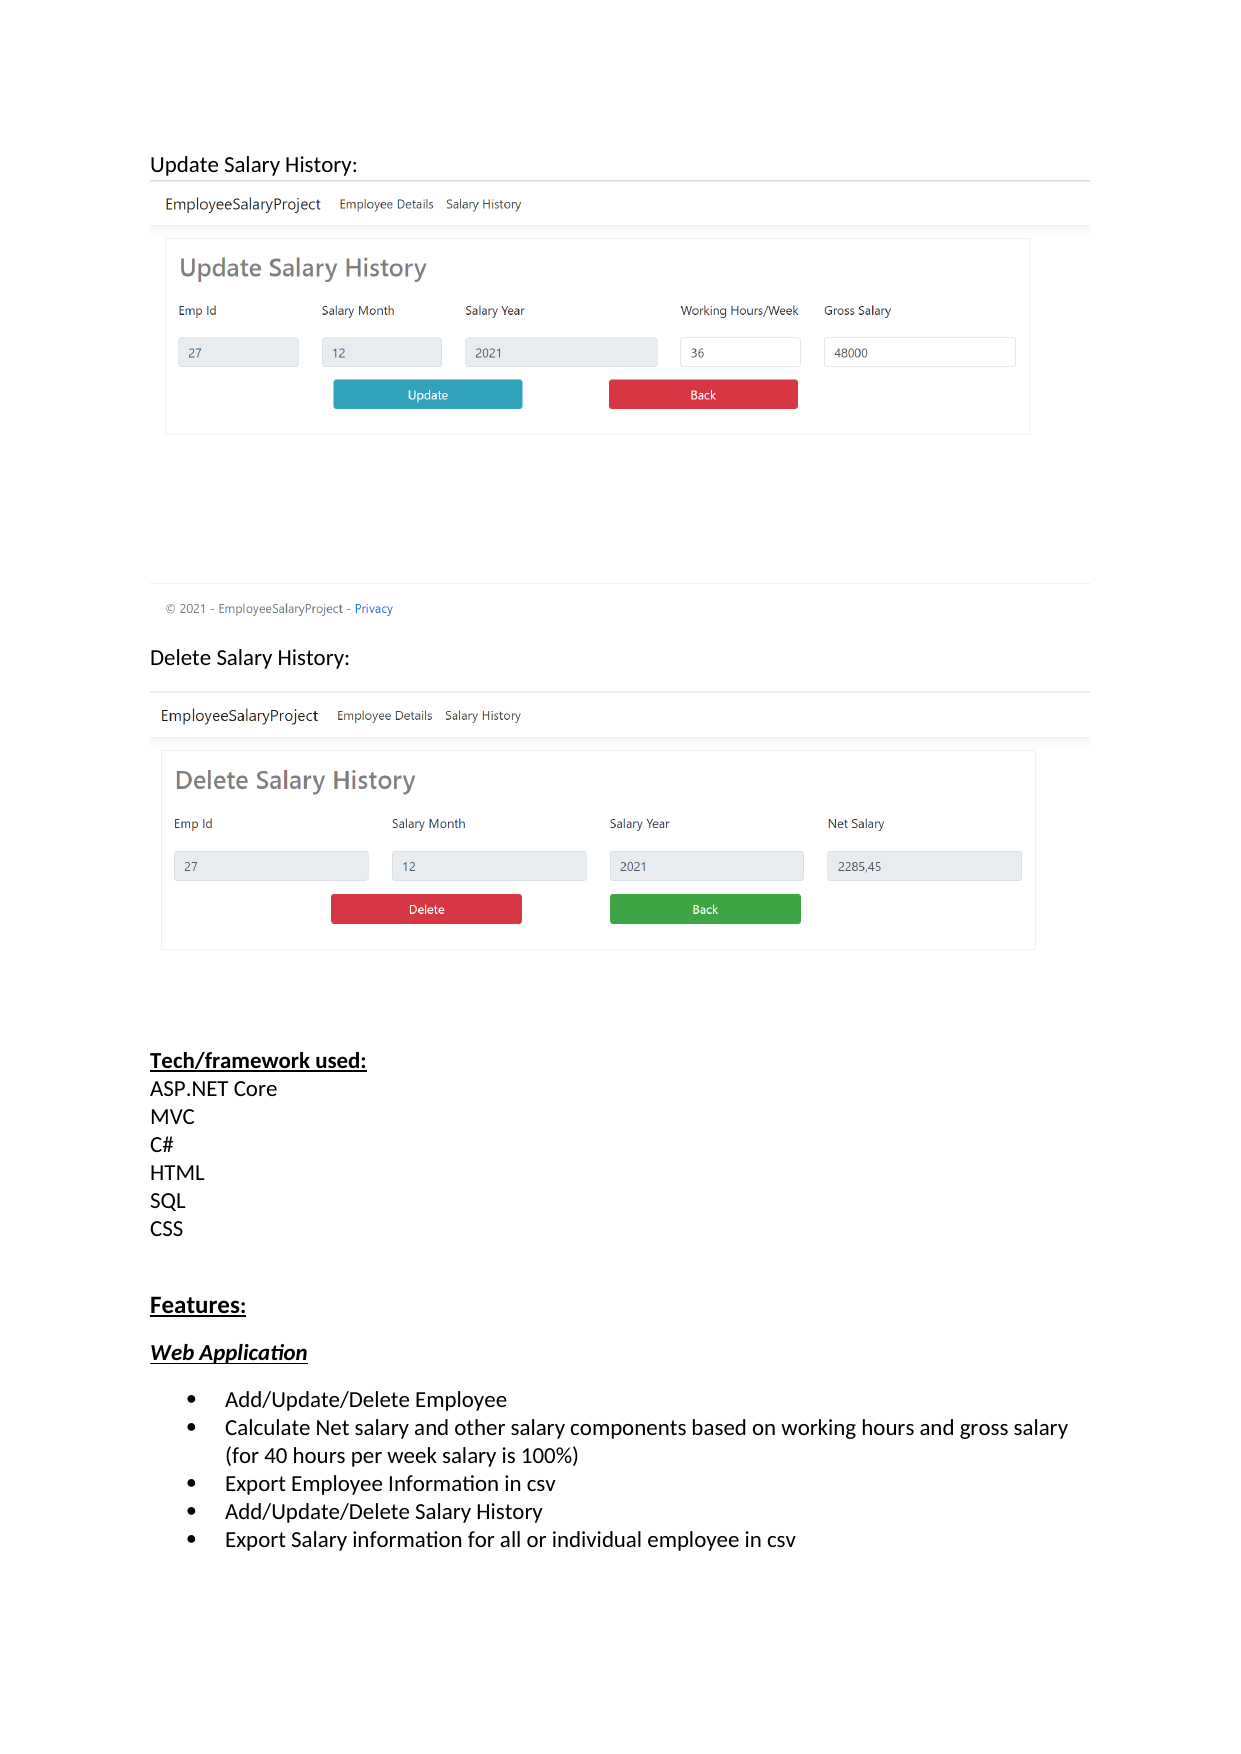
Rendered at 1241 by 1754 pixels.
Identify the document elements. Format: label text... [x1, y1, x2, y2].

text SQL [150, 1186, 1090, 1214]
text HTML [150, 1158, 1090, 1186]
picture [150, 690, 1091, 981]
list Calculate Net salary and other salary components based on working hours and gross salary (for 40 hours per week salary is 100%) [187, 1413, 1090, 1469]
list Add/Update/Delete Employee [187, 1385, 1090, 1413]
text MVC [150, 1102, 1090, 1130]
text ASP.NET Core [150, 1074, 1090, 1102]
list Export Salary information for all or individual employee in csv [187, 1526, 1090, 1553]
text Web Application [150, 1338, 1090, 1367]
text C# [150, 1130, 1090, 1158]
picture [150, 180, 1091, 625]
text Features: [150, 1289, 1090, 1319]
list Add/Update/Delete Salary History [187, 1497, 1090, 1526]
text CSS [150, 1214, 1090, 1242]
text Update Salary History: [150, 150, 1090, 180]
list Export Employee Information in csv [187, 1469, 1090, 1497]
text Tech/framework used: [150, 1046, 1090, 1074]
text Delete Salary History: [150, 643, 1090, 672]
